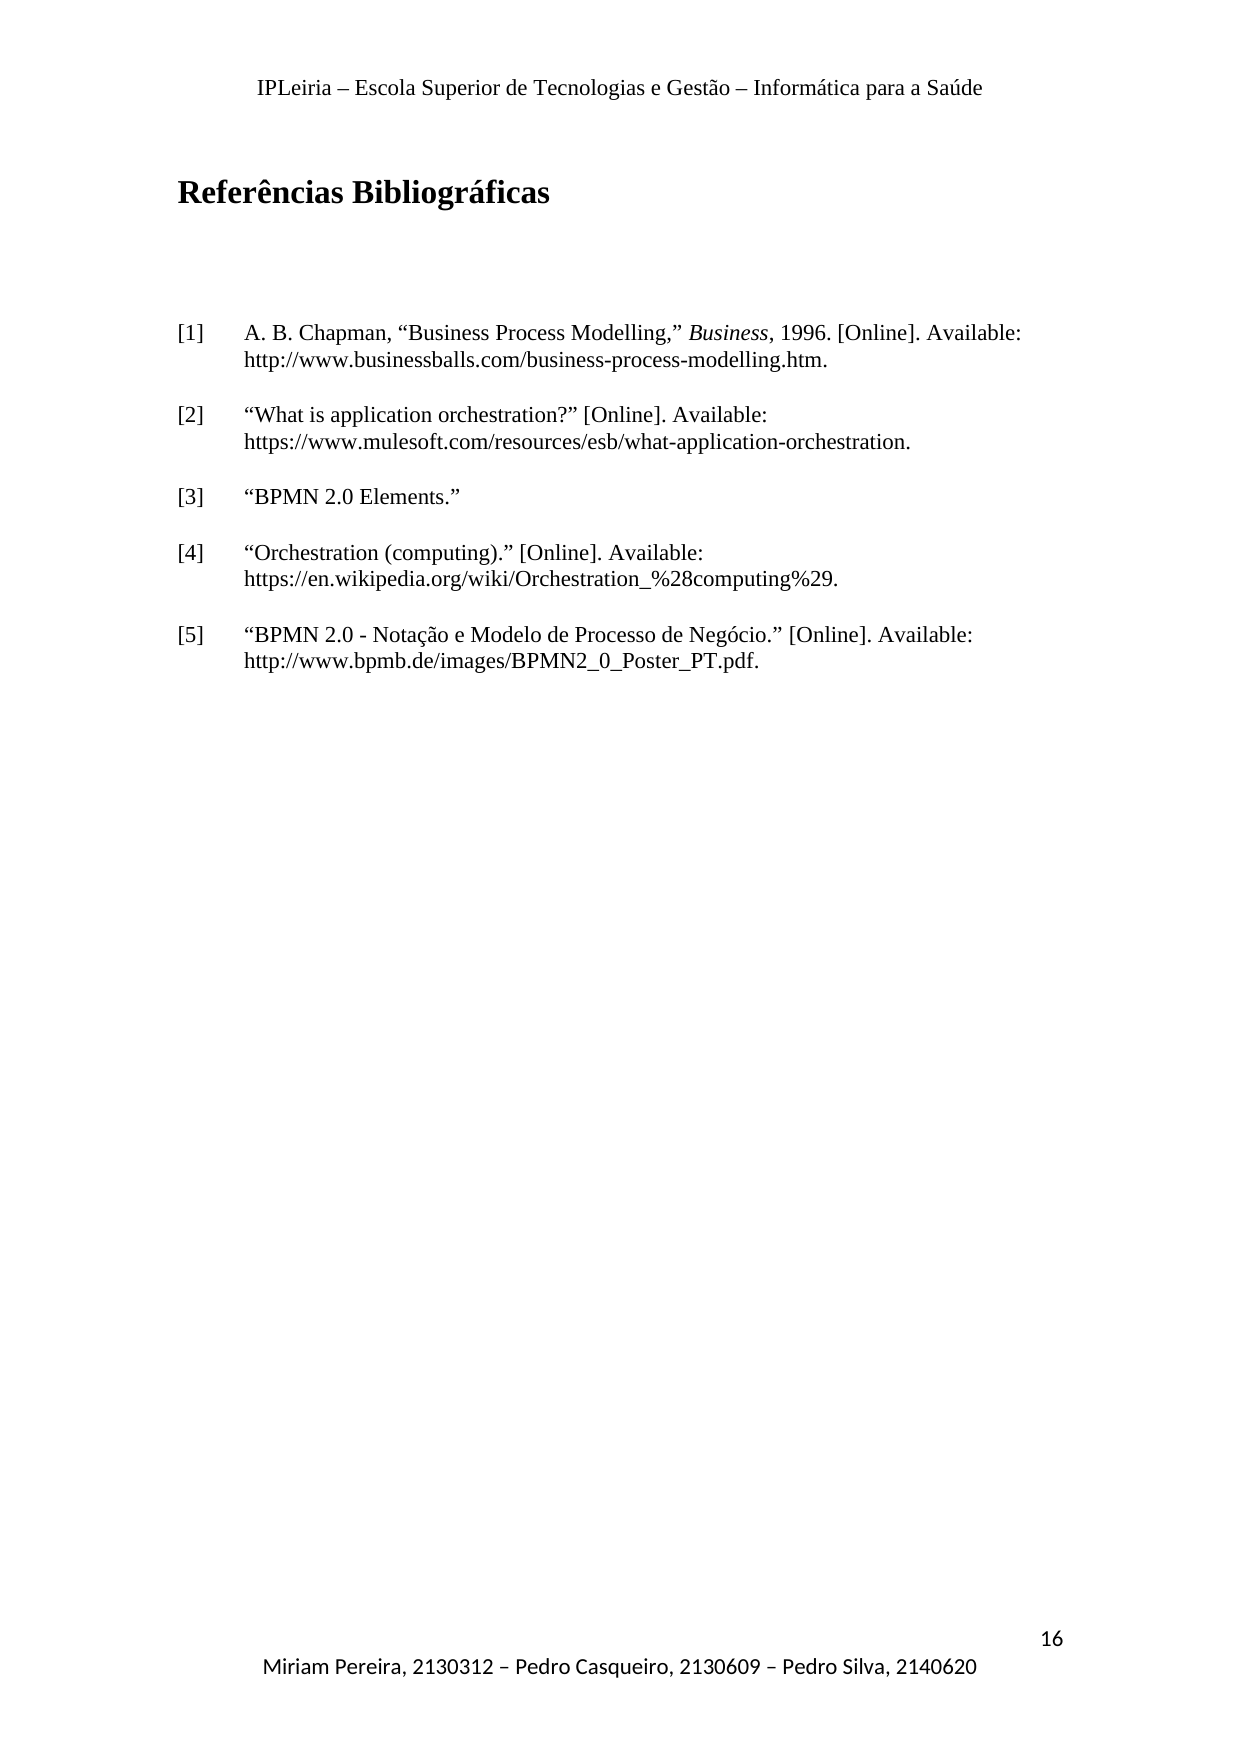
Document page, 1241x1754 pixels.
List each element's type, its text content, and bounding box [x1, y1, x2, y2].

subtitle Referências Bibliográficas [177, 173, 1063, 211]
text [2] “What is application orchestration?” [Online]. Available: https://www.mulesoft.com/resources/esb/what-application-orchestration. [177, 402, 1063, 454]
text [3] “BPMN 2.0 Elements.” [177, 483, 1063, 510]
text [4] “Orchestration (computing).” [Online]. Available: https://en.wikipedia.org/wiki/Orchestration_%28computing%29. [177, 539, 1063, 592]
text [5] “BPMN 2.0 - Notação e Modelo de Processo de Negócio.” [Online]. Available: http://www.bpmb.de/images/BPMN2_0_Poster_PT.pdf. [177, 621, 1063, 673]
text [1] A. B. Chapman, “Business Process Modelling,” Business, 1996. [Online]. Available: http://www.businessballs.com/business-process-modelling.htm. [177, 317, 1063, 372]
